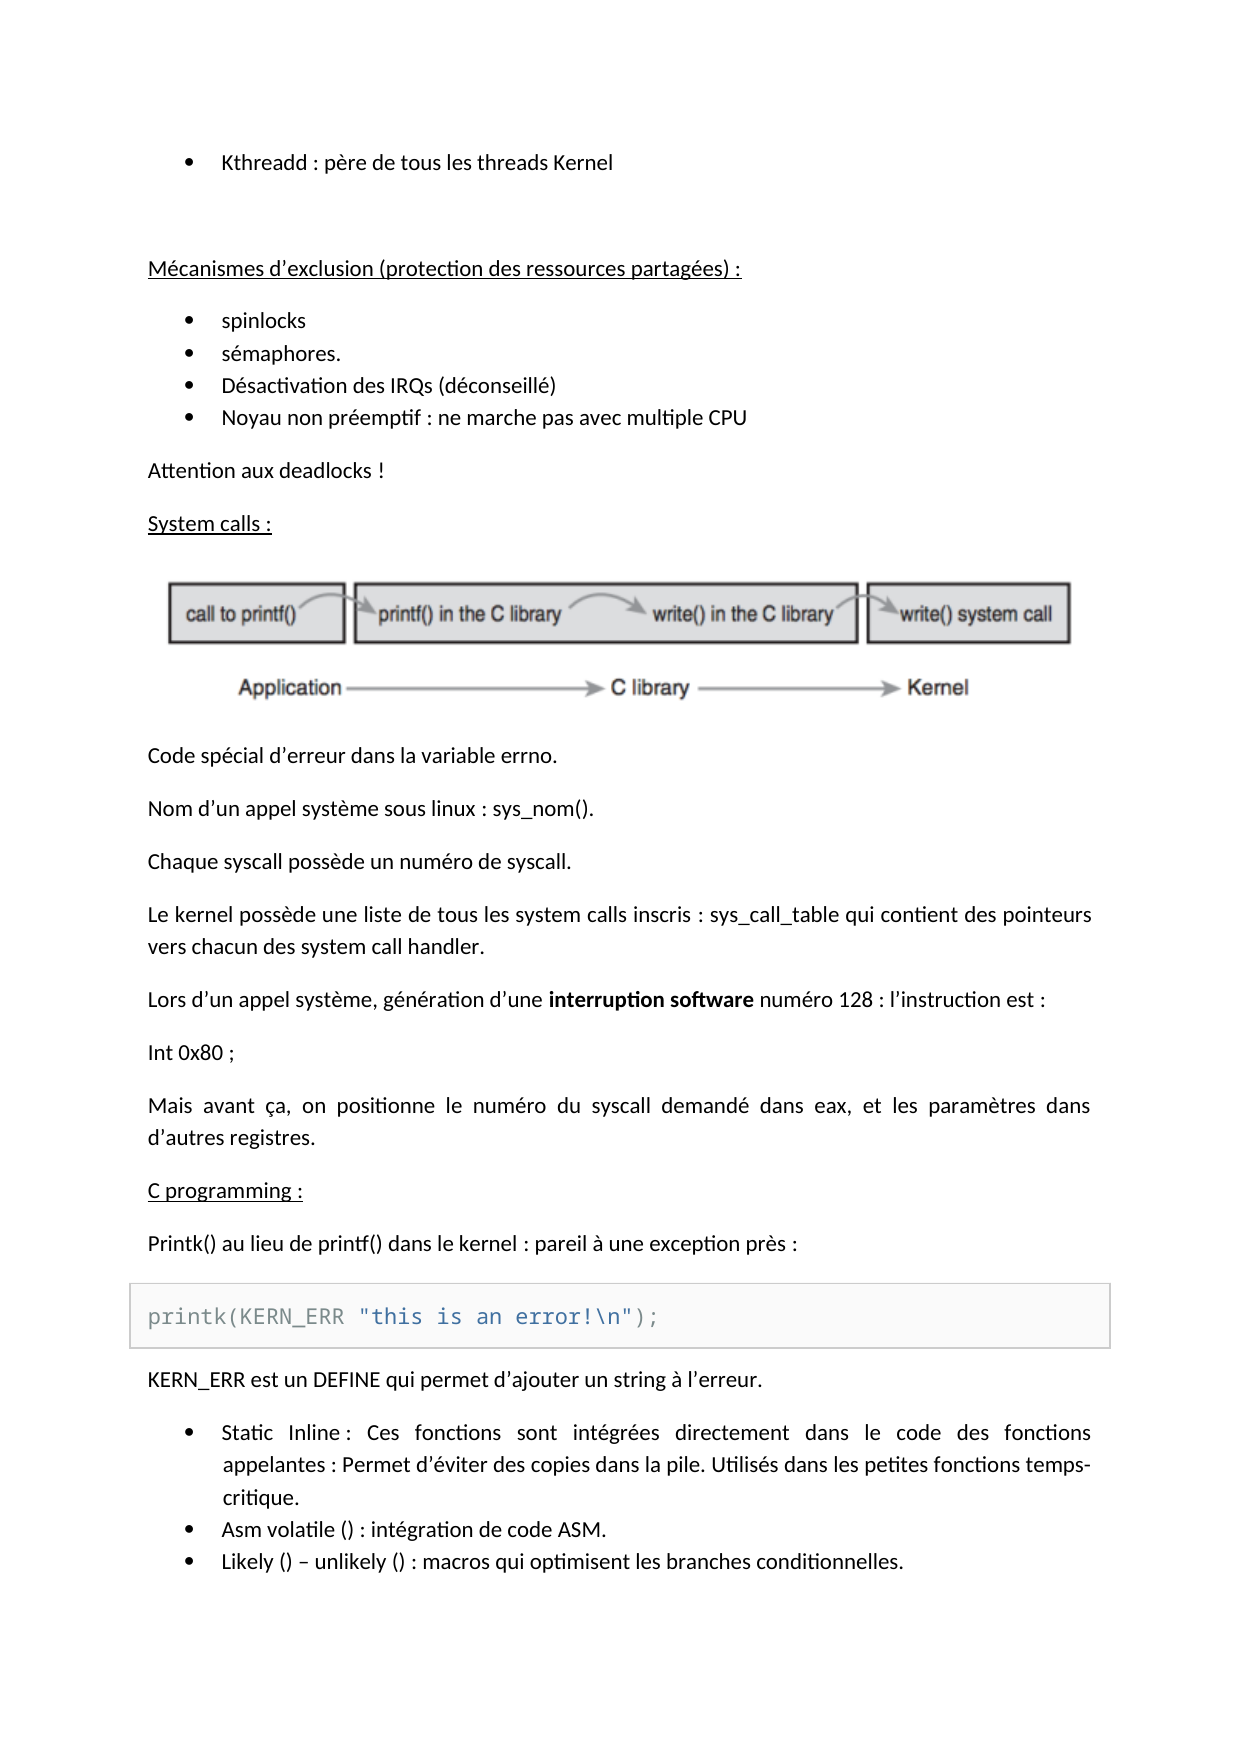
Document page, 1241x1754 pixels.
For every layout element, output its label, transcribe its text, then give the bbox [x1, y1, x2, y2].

text Le kernel possède une liste de tous les system calls inscris : sys_call_table qui contient des pointeurs vers chacun des system call handler. [148, 900, 1093, 960]
list Asm volatile () : intégration de code ASM. [185, 1515, 1093, 1543]
list spinlocks [185, 307, 1093, 335]
text printk(KERN_ERR "this is an error!\n"); [131, 1284, 1109, 1347]
list Likely () – unlikely () : macros qui optimisent les branches conditionnelles. [185, 1547, 1093, 1575]
text Nom d’un appel système sous linux : sys_nom(). [148, 794, 1093, 822]
text System calls : [148, 509, 1093, 537]
text Mécanismes d’exclusion (protection des ressources partagées) : [148, 254, 1093, 282]
text C programming : [148, 1176, 1093, 1204]
list Static Inline : Ces fonctions sont intégrées directement dans le code des fonctions appelantes : Permet d’éviter des copies dans la pile. Utilisés dans les petites fonctions temps-critique. [185, 1418, 1093, 1511]
picture [147, 562, 1093, 716]
text Int 0x80 ; [148, 1038, 1093, 1066]
list Désactivation des IRQs (déconseillé) [185, 371, 1093, 399]
text Lors d’un appel système, génération d’une interruption software numéro 128 : l’instruction est : [148, 985, 1093, 1013]
list Noyau non préemptif : ne marche pas avec multiple CPU [185, 403, 1093, 431]
text Attention aux deadlocks ! [148, 456, 1093, 484]
text Mais avant ça, on positionne le numéro du syscall demandé dans eax, et les paramètres dans d’autres registres. [148, 1091, 1093, 1151]
text KERN_ERR est un DEFINE qui permet d’ajouter un string à l’erreur. [148, 1365, 1093, 1393]
list sémaphores. [185, 339, 1093, 367]
text Printk() au lieu de printf() dans le kernel : pareil à une exception près : [148, 1229, 1093, 1257]
text Chaque syscall possède un numéro de syscall. [148, 847, 1093, 875]
list Kthreadd : père de tous les threads Kernel [185, 148, 1093, 176]
text Code spécial d’erreur dans la variable errno. [148, 741, 1093, 769]
